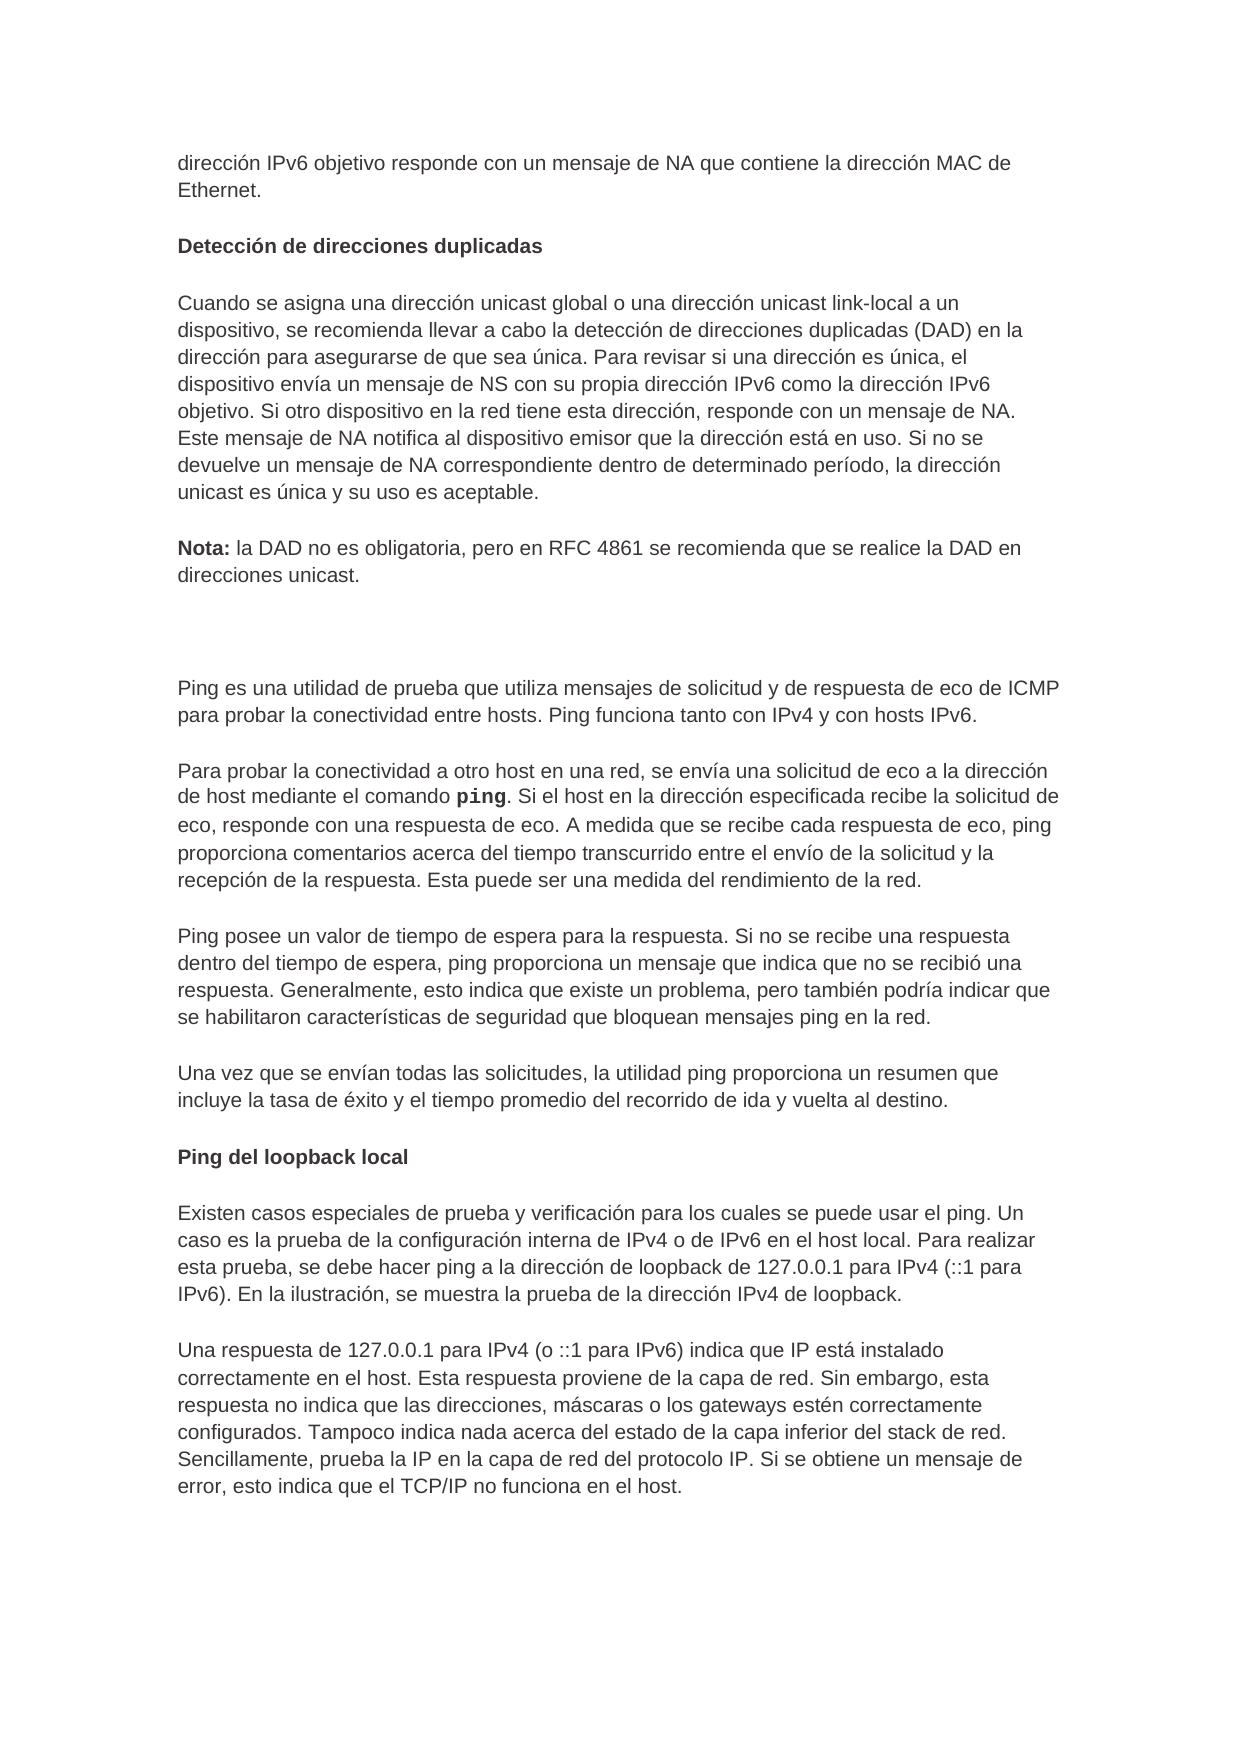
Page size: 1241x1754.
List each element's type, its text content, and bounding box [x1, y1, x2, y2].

text Ping es una utilidad de prueba que utiliza mensajes de solicitud y de respuesta de eco de ICMP para probar la conectividad entre hosts. Ping funciona tanto con IPv4 y con hosts IPv6. [177, 673, 1063, 727]
text Nota: la DAD no es obligatoria, pero en RFC 4861 se recomienda que se realice la DAD en direcciones unicast. [177, 533, 1063, 587]
text Ping del loopback local [177, 1141, 1063, 1168]
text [177, 148, 1063, 202]
text Detección de direcciones duplicadas [177, 231, 1063, 258]
text Para probar la conectividad a otro host en una red, se envía una solicitud de eco a la dirección de host mediante el comando ping. Si el host en la dirección especificada recibe la solicitud de eco, responde con una respuesta de eco. A medida que se recibe cada respuesta de eco, ping proporciona comentarios acerca del tiempo transcurrido entre el envío de la solicitud y la recepción de la respuesta. Esta puede ser una medida del rendimiento de la red. [177, 756, 1063, 891]
text Existen casos especiales de prueba y verificación para los cuales se puede usar el ping. Un caso es la prueba de la configuración interna de IPv4 o de IPv6 en el host local. Para realizar esta prueba, se debe hacer ping a la dirección de loopback de 127.0.0.1 para IPv4 (::1 para IPv6). En la ilustración, se muestra la prueba de la dirección IPv4 de loopback. [177, 1198, 1063, 1306]
text Una vez que se envían todas las solicitudes, la utilidad ping proporciona un resumen que incluye la tasa de éxito y el tiempo promedio del recorrido de ida y vuelta al destino. [177, 1058, 1063, 1112]
text Una respuesta de 127.0.0.1 para IPv4 (o ::1 para IPv6) indica que IP está instalado correctamente en el host. Esta respuesta proviene de la capa de red. Sin embargo, esta respuesta no indica que las direcciones, máscaras o los gateways estén correctamente configurados. Tampoco indica nada acerca del estado de la capa inferior del stack de red. Sencillamente, prueba la IP en la capa de red del protocolo IP. Si se obtiene un mensaje de error, esto indica que el TCP/IP no funciona en el host. [177, 1335, 1063, 1498]
text Cuando se asigna una dirección unicast global o una dirección unicast link-local a un dispositivo, se recomienda llevar a cabo la detección de direcciones duplicadas (DAD) en la dirección para asegurarse de que sea única. Para revisar si una dirección es única, el dispositivo envía un mensaje de NS con su propia dirección IPv6 como la dirección IPv6 objetivo. Si otro dispositivo en la red tiene esta dirección, responde con un mensaje de NA. Este mensaje de NA notifica al dispositivo emisor que la dirección está en uso. Si no se devuelve un mensaje de NA correspondiente dentro de determinado período, la dirección unicast es única y su uso es aceptable. [177, 287, 1063, 504]
text Ping posee un valor de tiempo de espera para la respuesta. Si no se recibe una respuesta dentro del tiempo de espera, ping proporciona un mensaje que indica que no se recibió una respuesta. Generalmente, esto indica que existe un problema, pero también podría indicar que se habilitaron características de seguridad que bloquean mensajes ping en la red. [177, 921, 1063, 1029]
